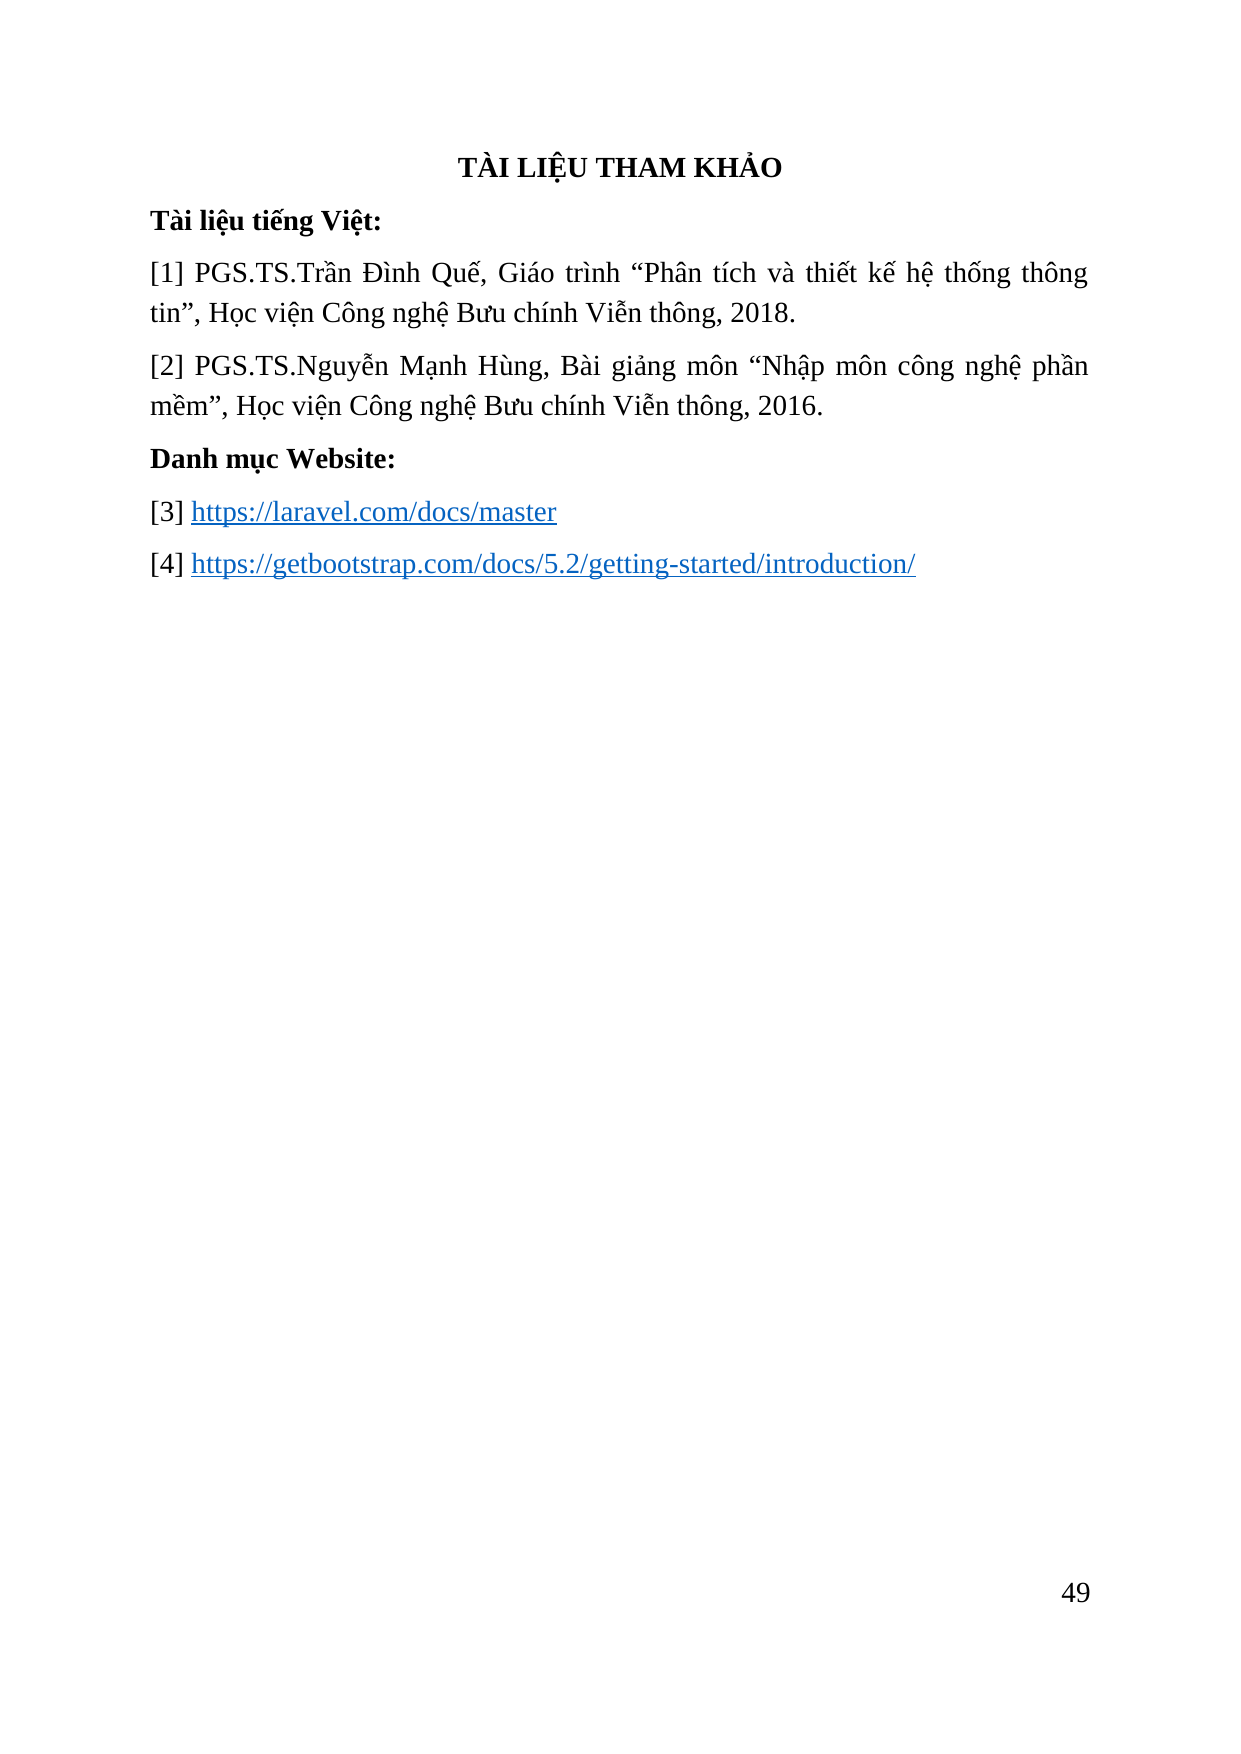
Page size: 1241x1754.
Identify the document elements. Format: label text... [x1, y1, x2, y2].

text Danh mục Website: [150, 441, 1090, 475]
text [2] PGS.TS.Nguyễn Mạnh Hùng, Bài giảng môn “Nhập môn công nghệ phần mềm”, Học viện Công nghệ Bưu chính Viễn thông, 2016. [150, 348, 1090, 422]
text Tài liệu tiếng Việt: [150, 203, 1090, 236]
text [1] PGS.TS.Trần Đình Quế, Giáo trình “Phân tích và thiết kế hệ thống thông tin”, Học viện Công nghệ Bưu chính Viễn thông, 2018. [150, 255, 1090, 329]
text [4] https://getbootstrap.com/docs/5.2/getting-started/introduction/ [150, 547, 1090, 580]
title TÀI LIỆU THAM KHẢO [150, 150, 1090, 183]
text [3] https://laravel.com/docs/master [150, 494, 1090, 527]
